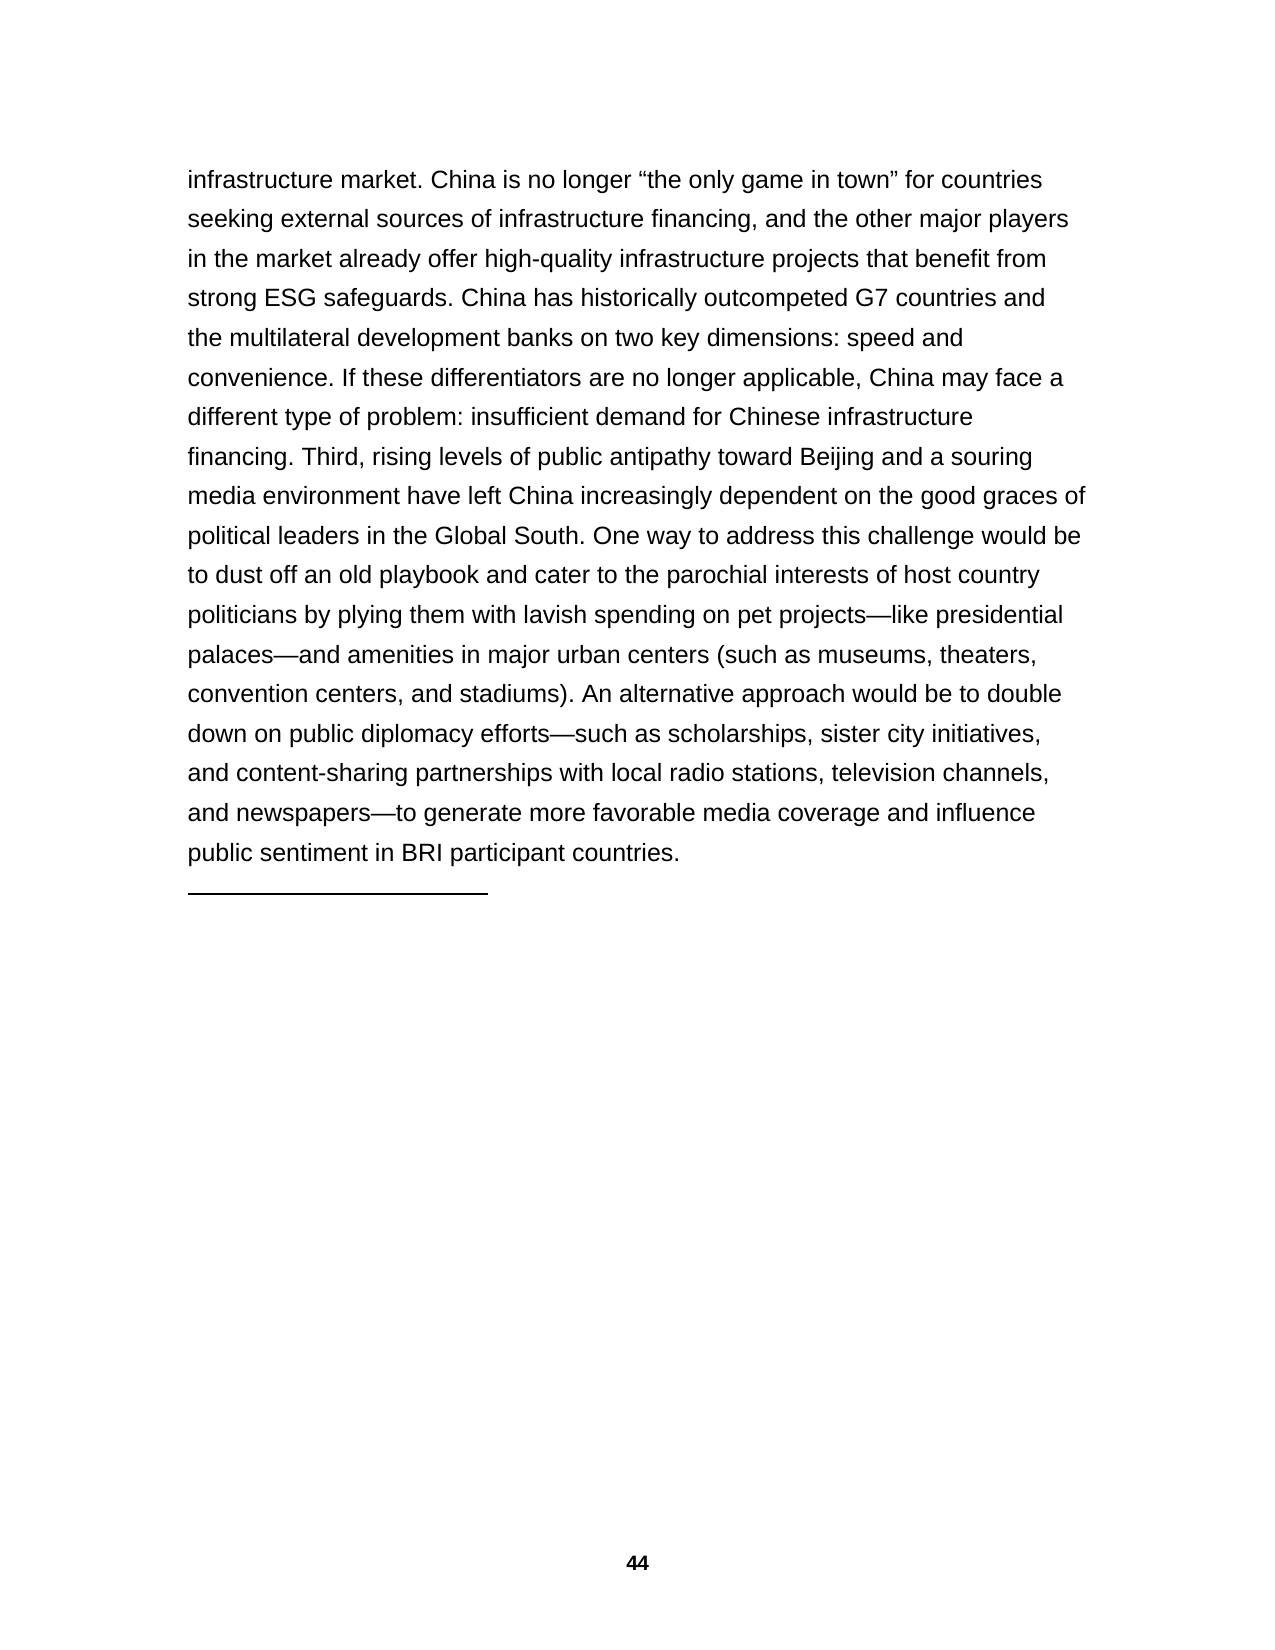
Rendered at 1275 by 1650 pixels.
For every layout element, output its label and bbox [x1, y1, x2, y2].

text [187, 164, 1088, 866]
